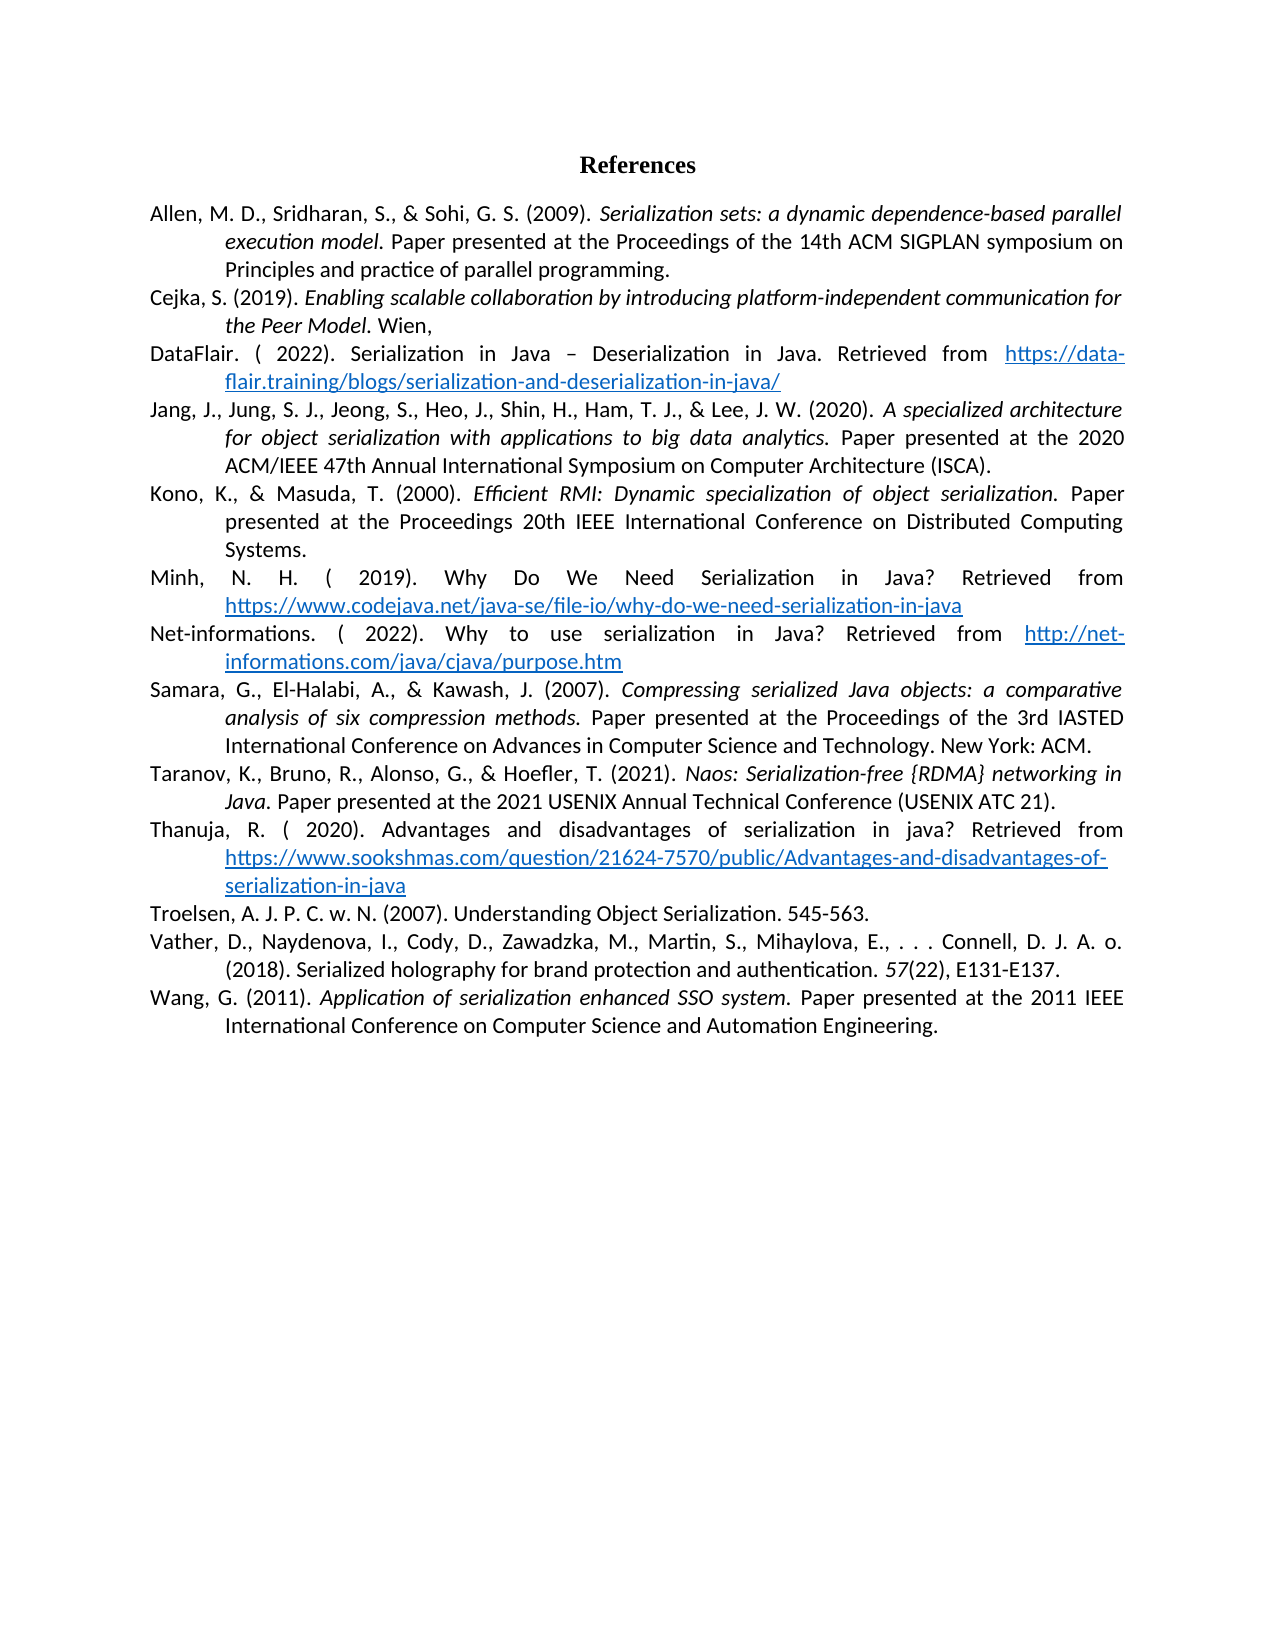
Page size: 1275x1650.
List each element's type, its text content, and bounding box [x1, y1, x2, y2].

text Taranov, K., Bruno, R., Alonso, G., & Hoefler, T. (2021). Naos: Serialization-free {RDMA} networking in Java. Paper presented at the 2021 USENIX Annual Technical Conference (USENIX ATC 21). [150, 759, 1125, 815]
text Net-informations. ( 2022). Why to use serialization in Java? Retrieved from http://net-informations.com/java/cjava/purpose.htm [150, 619, 1125, 675]
text Wang, G. (2011). Application of serialization enhanced SSO system. Paper presented at the 2011 IEEE International Conference on Computer Science and Automation Engineering. [150, 983, 1125, 1039]
text Troelsen, A. J. P. C. w. N. (2007). Understanding Object Serialization. 545-563. [150, 899, 1125, 927]
text Cejka, S. (2019). Enabling scalable collaboration by introducing platform-independent communication for the Peer Model. Wien, [150, 283, 1125, 339]
text Jang, J., Jung, S. J., Jeong, S., Heo, J., Shin, H., Ham, T. J., & Lee, J. W. (2020). A specialized architecture for object serialization with applications to big data analytics. Paper presented at the 2020 ACM/IEEE 47th Annual International Symposium on Computer Architecture (ISCA). [150, 395, 1125, 479]
text Vather, D., Naydenova, I., Cody, D., Zawadzka, M., Martin, S., Mihaylova, E., . . . Connell, D. J. A. o. (2018). Serialized holography for brand protection and authentication. 57(22), E131-E137. [150, 927, 1125, 983]
text Kono, K., & Masuda, T. (2000). Efficient RMI: Dynamic specialization of object serialization. Paper presented at the Proceedings 20th IEEE International Conference on Distributed Computing Systems. [150, 479, 1125, 563]
text Allen, M. D., Sridharan, S., & Sohi, G. S. (2009). Serialization sets: a dynamic dependence-based parallel execution model. Paper presented at the Proceedings of the 14th ACM SIGPLAN symposium on Principles and practice of parallel programming. [150, 198, 1125, 283]
text References [150, 150, 1125, 179]
text Thanuja, R. ( 2020). Advantages and disadvantages of serialization in java? Retrieved from https://www.sookshmas.com/question/21624-7570/public/Advantages-and-disadvantages-of-serialization-in-java [150, 815, 1125, 899]
text DataFlair. ( 2022). Serialization in Java – Deserialization in Java. Retrieved from https://data-flair.training/blogs/serialization-and-deserialization-in-java/ [150, 339, 1125, 395]
text Minh, N. H. ( 2019). Why Do We Need Serialization in Java? Retrieved from https://www.codejava.net/java-se/file-io/why-do-we-need-serialization-in-java [150, 563, 1125, 619]
text Samara, G., El-Halabi, A., & Kawash, J. (2007). Compressing serialized Java objects: a comparative analysis of six compression methods. Paper presented at the Proceedings of the 3rd IASTED International Conference on Advances in Computer Science and Technology. New York: ACM. [150, 675, 1125, 759]
